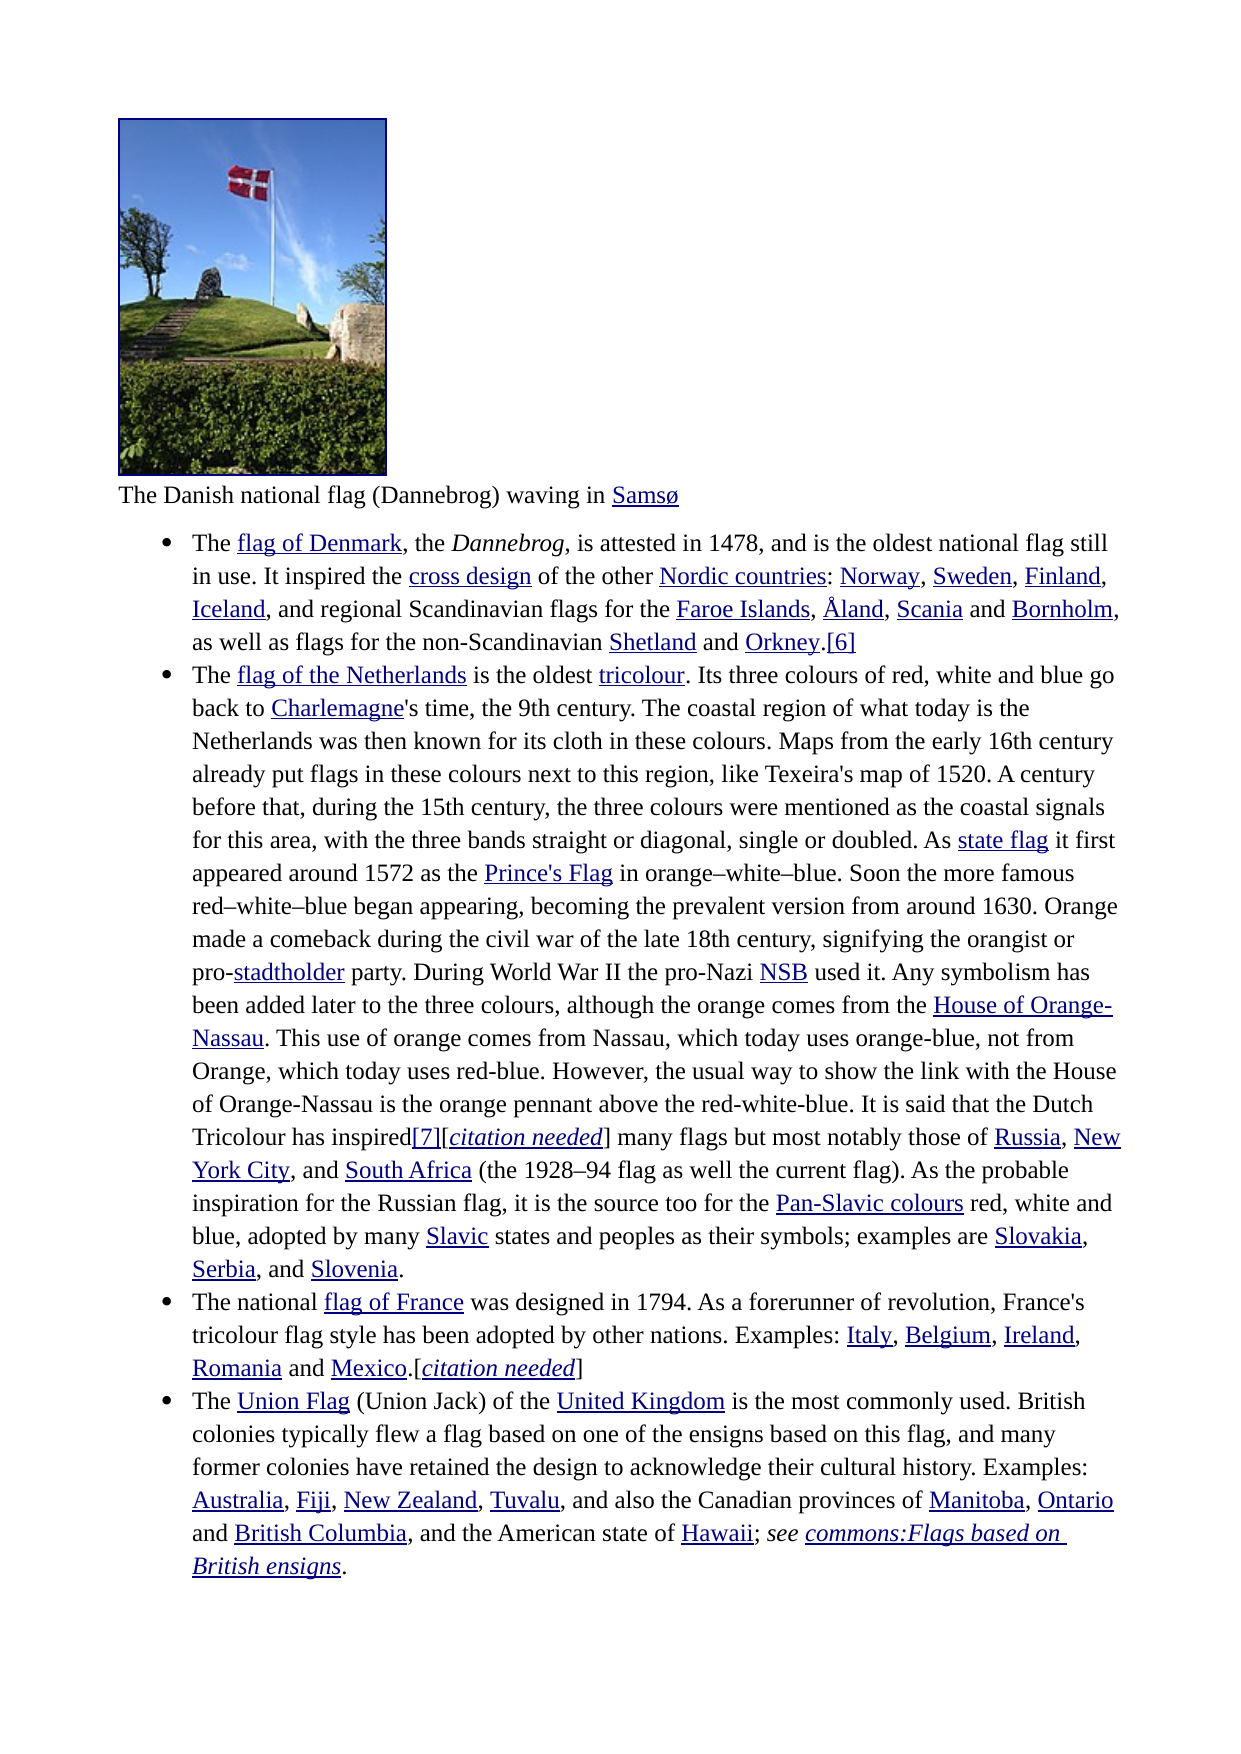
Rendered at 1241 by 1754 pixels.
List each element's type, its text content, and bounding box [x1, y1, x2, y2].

text The Danish national flag (Dannebrog) waving in Samsø [118, 480, 1122, 509]
list The flag of the Netherlands is the oldest tricolour. Its three colours of red, white and blue go back to Charlemagne's time, the 9th century. The coastal region of what today is the Netherlands was then known for its cloth in these colours. Maps from the early 16th century already put flags in these colours next to this region, like Texeira's map of 1520. A century before that, during the 15th century, the three colours were mentioned as the coastal signals for this area, with the three bands straight or diagonal, single or doubled. As state flag it first appeared around 1572 as the Prince's Flag in orange–white–blue. Soon the more famous red–white–blue began appearing, becoming the prevalent version from around 1630. Orange made a comeback during the civil war of the late 18th century, signifying the orangist or pro-stadtholder party. During World War II the pro-Nazi NSB used it. Any symbolism has been added later to the three colours, although the orange comes from the House of Orange-Nassau. This use of orange comes from Nassau, which today uses orange-blue, not from Orange, which today uses red-blue. However, the usual way to show the link with the House of Orange-Nassau is the orange pennant above the red-white-blue. It is said that the Dutch Tricolour has inspired[7][citation needed] many flags but most notably those of Russia, New York City, and South Africa (the 1928–94 flag as well the current flag). As the probable inspiration for the Russian flag, it is the source too for the Pan-Slavic colours red, white and blue, adopted by many Slavic states and peoples as their symbols; examples are Slovakia, Serbia, and Slovenia. [162, 660, 1122, 1283]
list The flag of Denmark, the Dannebrog, is attested in 1478, and is the oldest national flag still in use. It inspired the cross design of the other Nordic countries: Norway, Sweden, Finland, Iceland, and regional Scandinavian flags for the Faroe Islands, Åland, Scania and Bornholm, as well as flags for the non-Scandinavian Shetland and Orkney.[6] [162, 528, 1122, 656]
picture [120, 120, 385, 474]
list The Union Flag (Union Jack) of the United Kingdom is the most commonly used. British colonies typically flew a flag based on one of the ensigns based on this flag, and many former colonies have retained the design to acknowledge their cultural history. Examples: Australia, Fiji, New Zealand, Tuvalu, and also the Canadian provinces of Manitoba, Ontario and British Columbia, and the American state of Hawaii; see commons:Flags based on British ensigns. [162, 1386, 1122, 1580]
list The national flag of France was designed in 1794. As a forerunner of revolution, France's tricolour flag style has been adopted by other nations. Examples: Italy, Belgium, Ireland, Romania and Mexico.[citation needed] [162, 1287, 1122, 1382]
